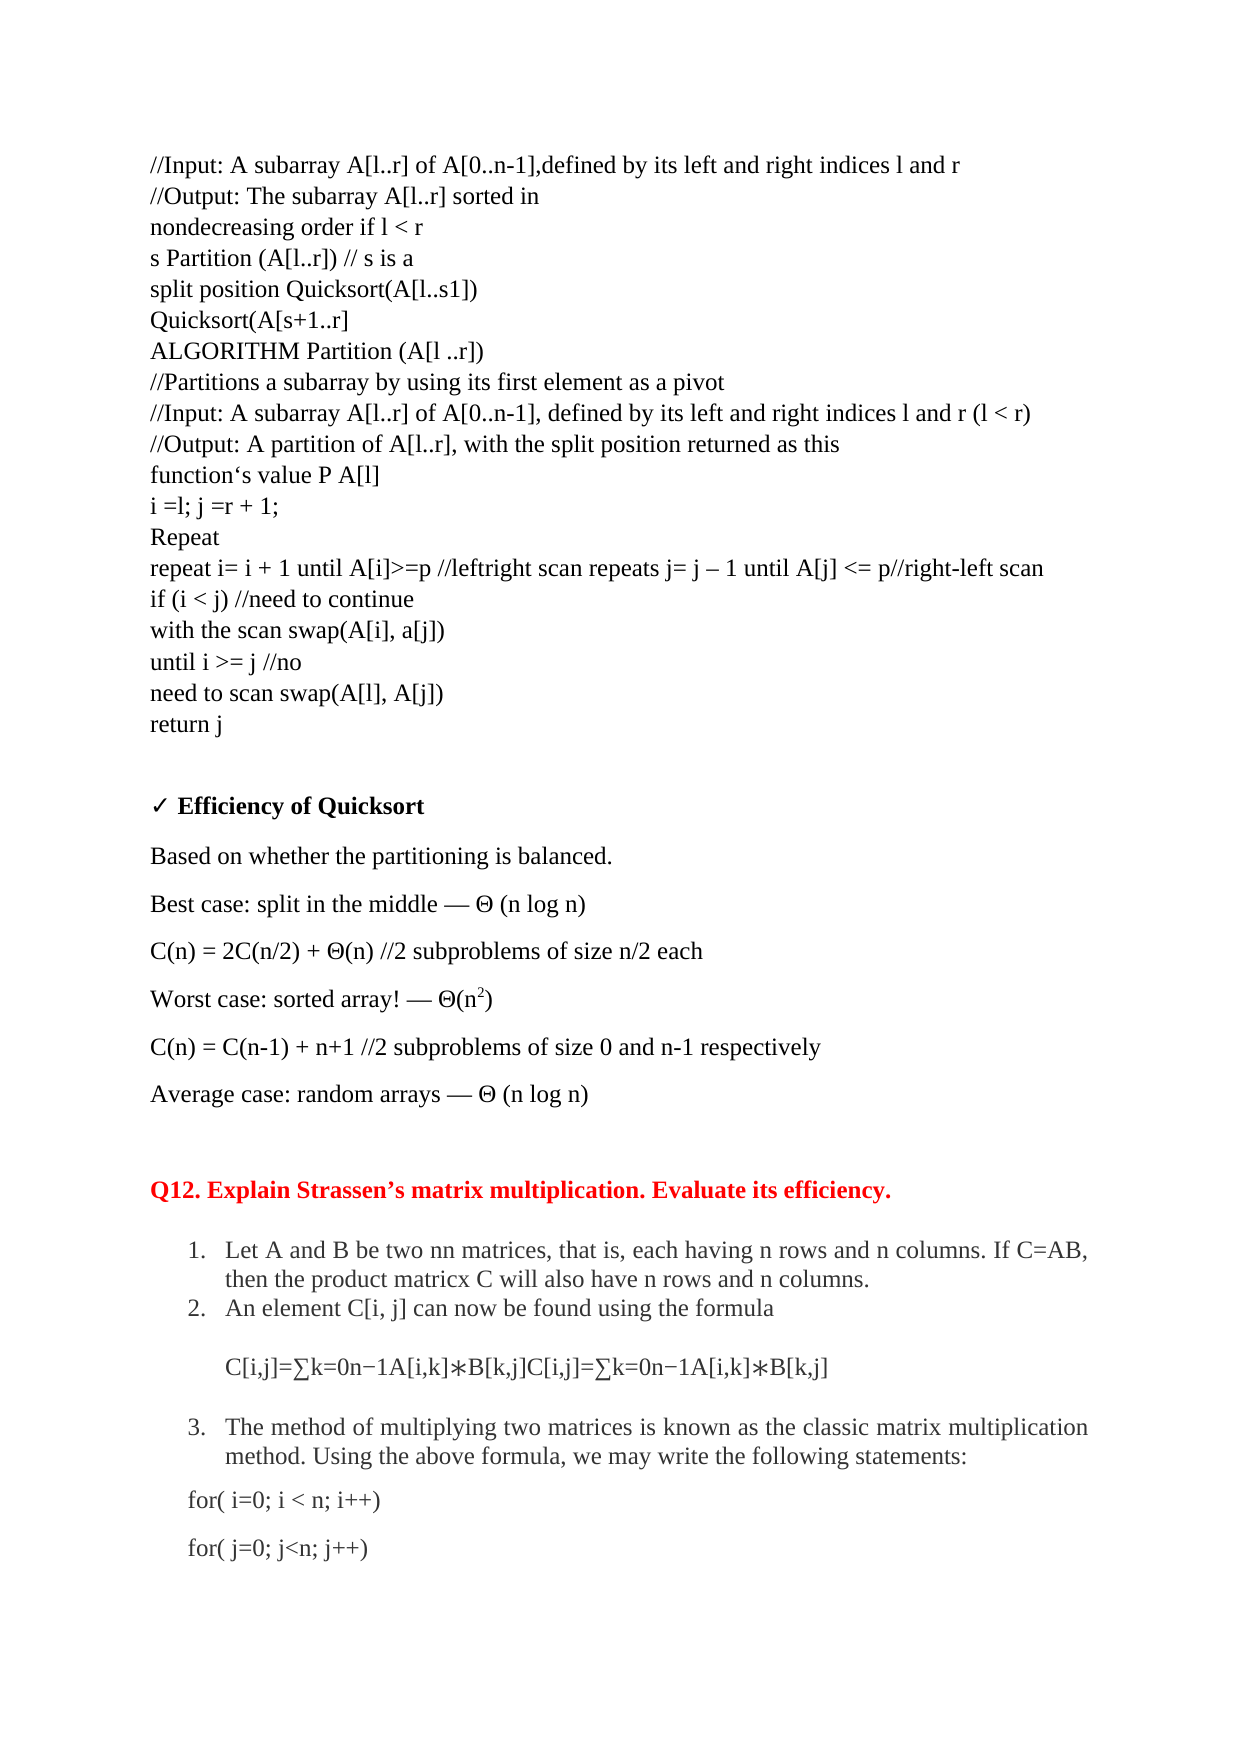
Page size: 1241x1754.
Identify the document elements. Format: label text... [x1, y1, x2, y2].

list An element C[i, j] can now be found using the formula [187, 1293, 1090, 1321]
text Q12. Explain Strassen’s matrix multiplication. Evaluate its efficiency. [150, 1175, 1090, 1204]
text //Output: A partition of A[l..r], with the split position returned as this [150, 429, 1090, 458]
text until i >= j //no [150, 647, 1090, 675]
text Based on whether the partitioning is balanced. [150, 841, 1090, 870]
list Let A and B be two nn matrices, that is, each having n rows and n columns. If C=AB, then the product matricx C will also have n rows and n columns. [187, 1235, 1090, 1293]
text repeat i= i + 1 until A[i]>=p //leftright scan repeats j= j – 1 until A[j] <= p//right-left scan [150, 553, 1090, 582]
text for( j=0; j<n; j++) [187, 1533, 1090, 1562]
text need to scan swap(A[l], A[j]) [150, 678, 1090, 706]
text C[i,j]=∑k=0n−1A[i,k]∗B[k,j]C[i,j]=∑k=0n−1A[i,k]∗B[k,j] [225, 1351, 1090, 1381]
text split position Quicksort(A[l..s1]) [150, 274, 1090, 303]
text return j [150, 709, 1090, 737]
text Worst case: sorted array! — Θ(n2) [150, 984, 1090, 1013]
text Quicksort(A[s+1..r] [150, 305, 1090, 334]
text if (i < j) //need to continue [150, 584, 1090, 613]
text with the scan swap(A[i], a[j]) [150, 616, 1090, 644]
text function‘s value P A[l] [150, 460, 1090, 489]
text C(n) = C(n-1) + n+1 //2 subproblems of size 0 and n-1 respectively [150, 1032, 1090, 1061]
text //Input: A subarray A[l..r] of A[0..n-1], defined by its left and right indices l and r (l < r) [150, 398, 1090, 427]
text Best case: split in the middle — Θ (n log n) [150, 889, 1090, 917]
text Repeat [150, 522, 1090, 551]
text //Input: A subarray A[l..r] of A[0..n-1],defined by its left and right indices l and r [150, 150, 1090, 179]
text ✓ Efficiency of Quicksort [150, 787, 1090, 822]
list The method of multiplying two matrices is known as the classic matrix multiplication method. Using the above formula, we may write the following statements: [187, 1412, 1090, 1470]
text i =l; j =r + 1; [150, 491, 1090, 520]
text //Output: The subarray A[l..r] sorted in [150, 181, 1090, 210]
text nondecreasing order if l < r [150, 212, 1090, 241]
text for( i=0; i < n; i++) [187, 1485, 1090, 1514]
text s Partition (A[l..r]) // s is a [150, 243, 1090, 272]
text C(n) = 2C(n/2) + Θ(n) //2 subproblems of size n/2 each [150, 936, 1090, 965]
text //Partitions a subarray by using its first element as a pivot [150, 367, 1090, 396]
text Average case: random arrays — Θ (n log n) [150, 1079, 1090, 1108]
text ALGORITHM Partition (A[l ..r]) [150, 336, 1090, 365]
